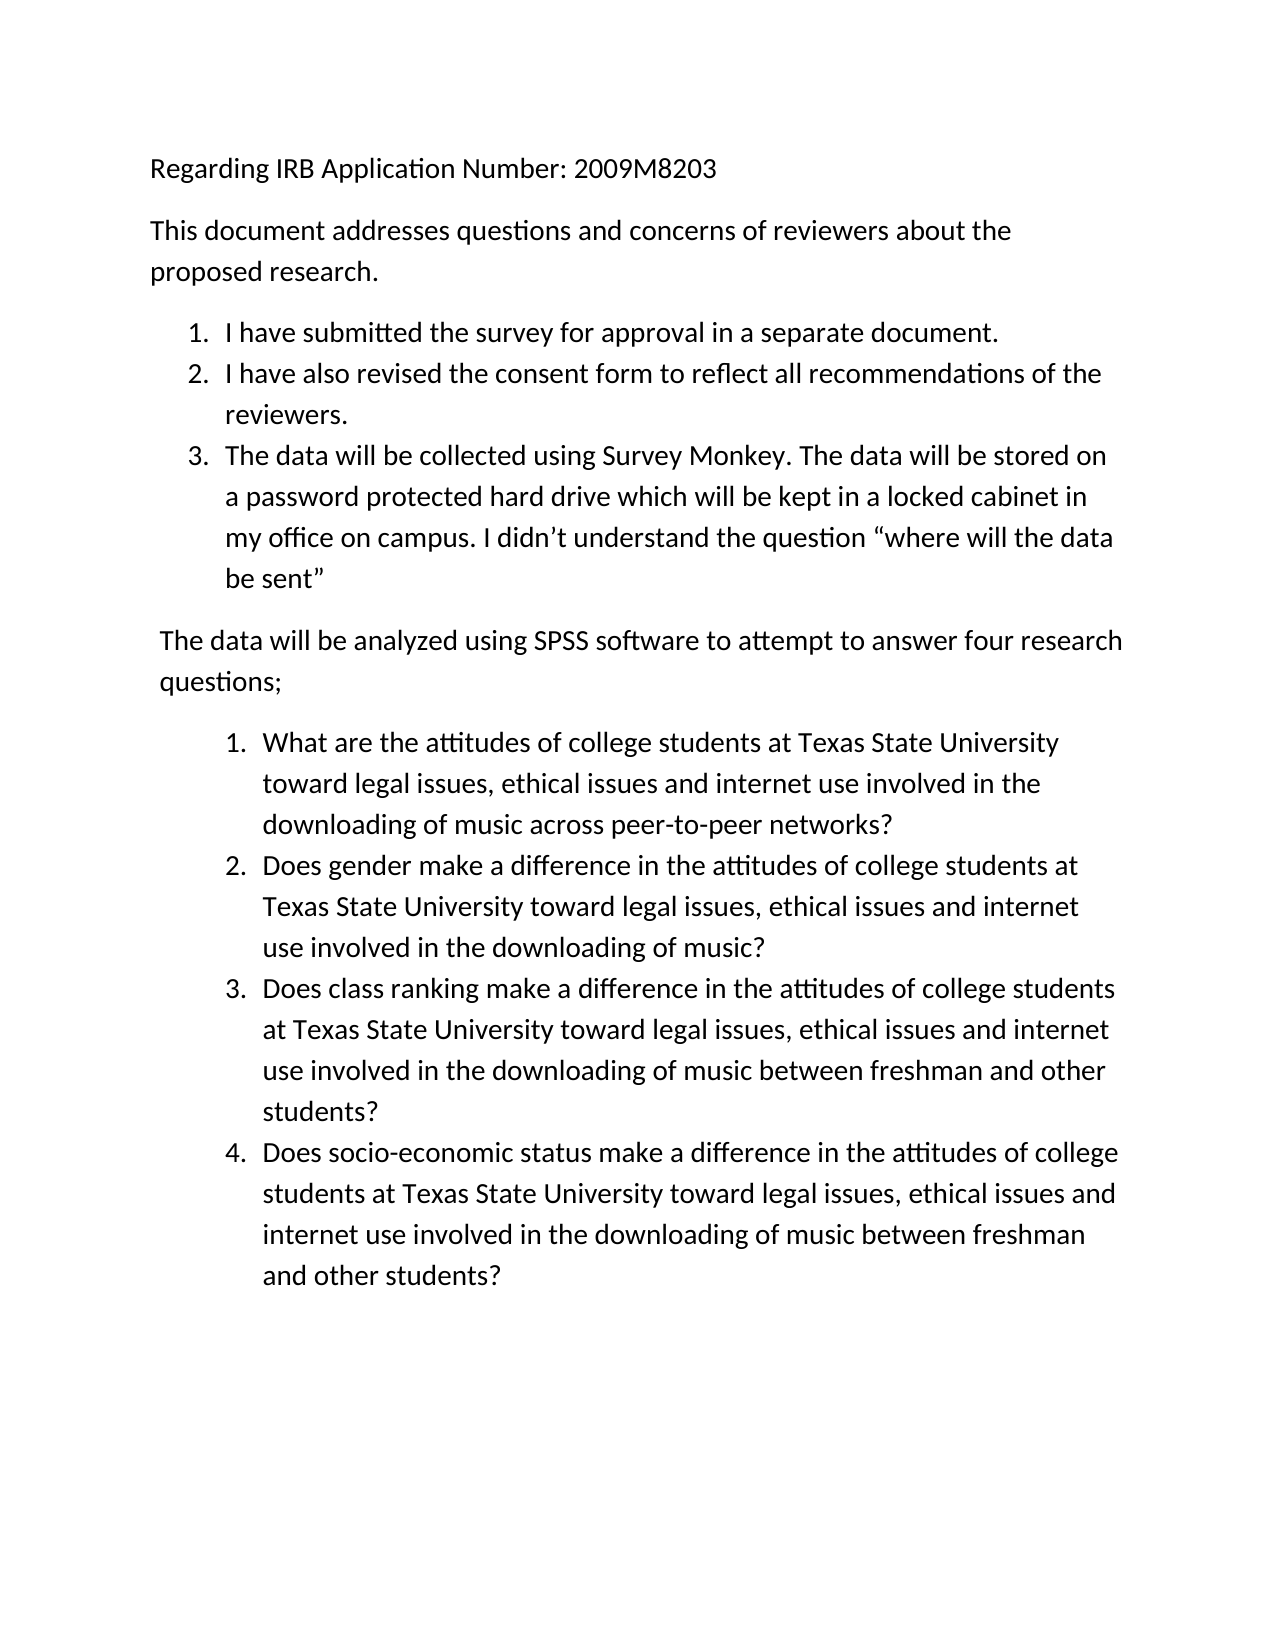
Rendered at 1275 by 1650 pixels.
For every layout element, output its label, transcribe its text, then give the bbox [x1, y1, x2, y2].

text The data will be analyzed using SPSS software to attempt to answer four research questions; [159, 622, 1125, 698]
list Does gender make a difference in the attitudes of college students at Texas State University toward legal issues, ethical issues and internet use involved in the downloading of music? [225, 847, 1125, 965]
list Does socio-economic status make a difference in the attitudes of college students at Texas State University toward legal issues, ethical issues and internet use involved in the downloading of music between freshman and other students? [225, 1134, 1125, 1292]
list I have also revised the consent form to reflect all recommendations of the reviewers. [187, 355, 1125, 432]
text This document addresses questions and concerns of reviewers about the proposed research. [150, 212, 1125, 288]
text Regarding IRB Application Number: 2009M8203 [150, 150, 1125, 186]
list Does class ranking make a difference in the attitudes of college students at Texas State University toward legal issues, ethical issues and internet use involved in the downloading of music between freshman and other students? [225, 970, 1125, 1129]
list The data will be collected using Survey Monkey. The data will be stored on a password protected hard drive which will be kept in a locked cabinet in my office on campus. I didn’t understand the question “where will the data be sent” [187, 437, 1125, 596]
list I have submitted the survey for approval in a separate document. [187, 314, 1125, 350]
list What are the attitudes of college students at Texas State University toward legal issues, ethical issues and internet use involved in the downloading of music across peer-to-peer networks? [225, 724, 1125, 842]
